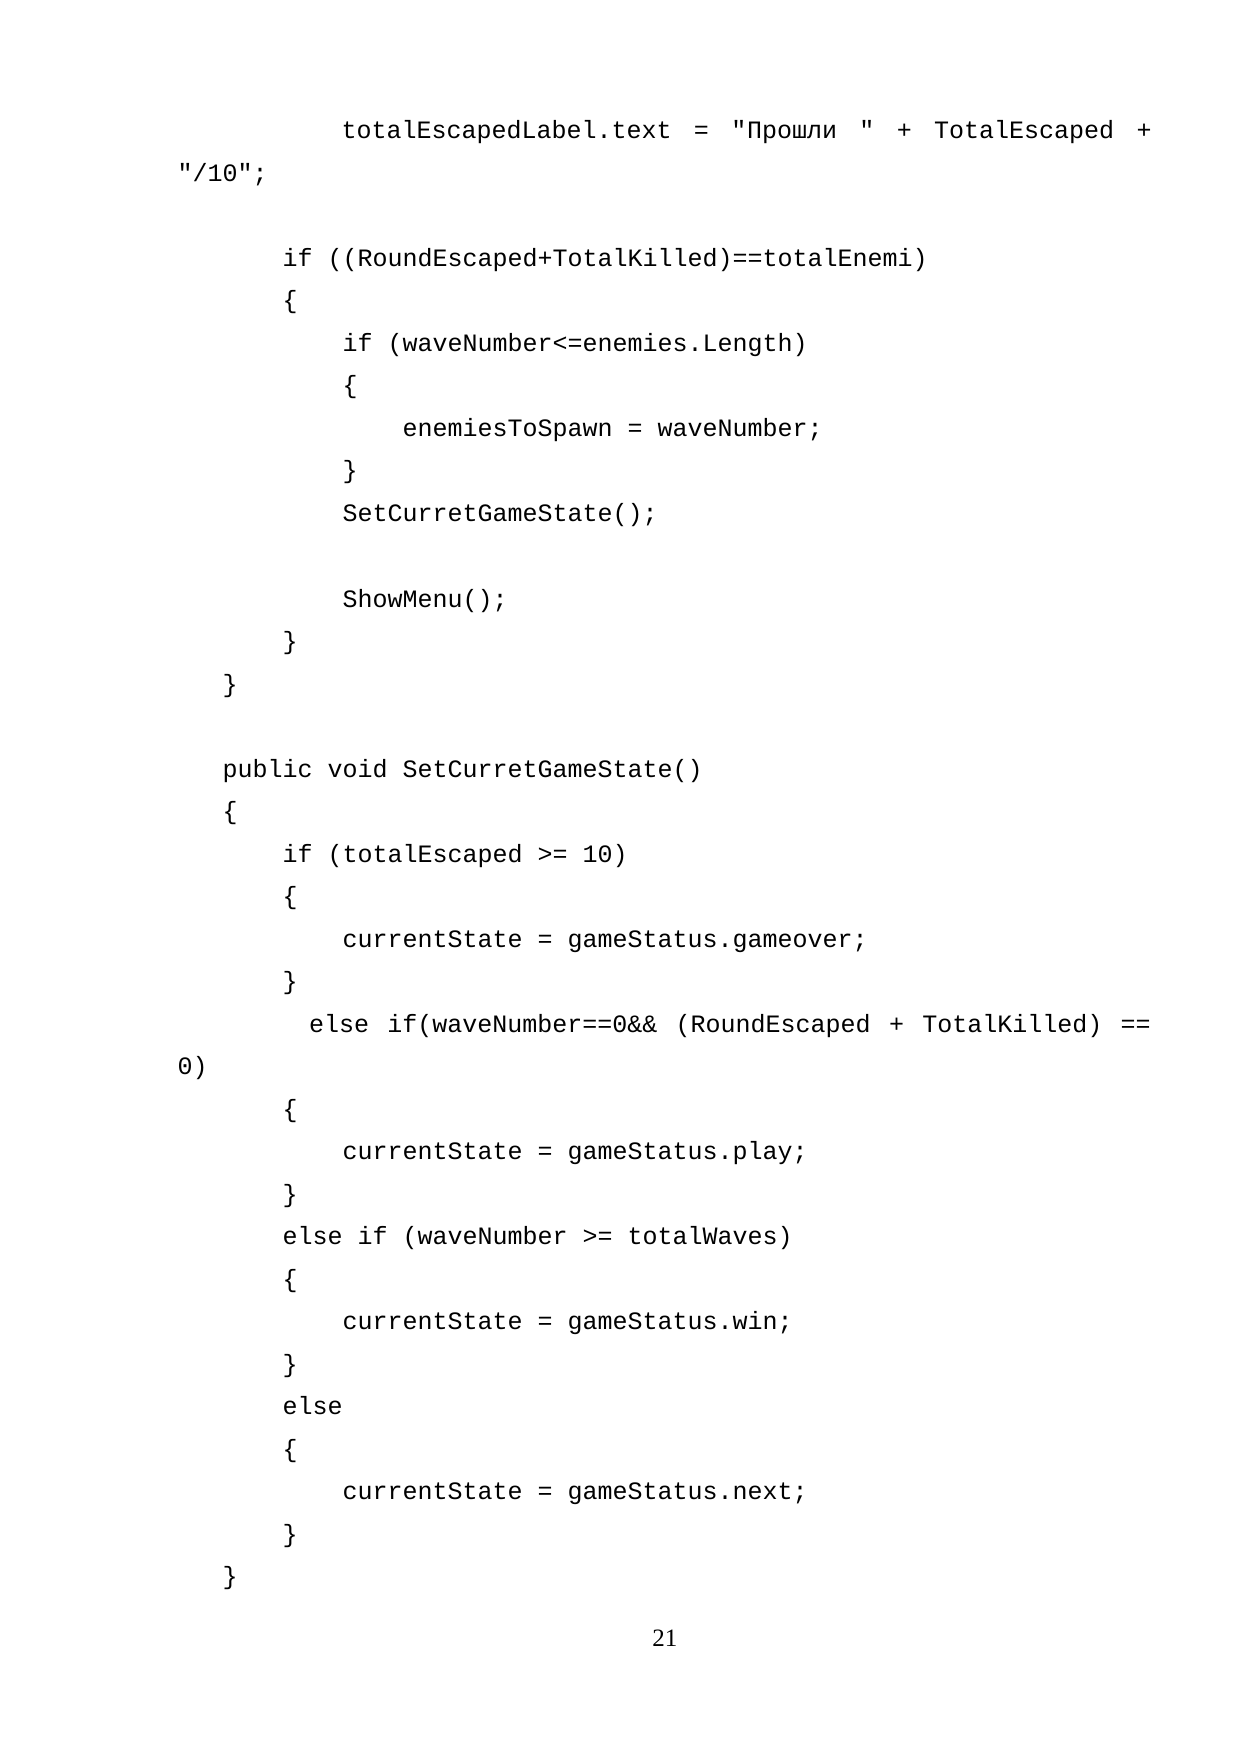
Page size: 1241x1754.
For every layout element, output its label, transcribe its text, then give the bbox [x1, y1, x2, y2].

text ShowMenu(); [162, 586, 1152, 614]
text } [162, 1181, 1152, 1209]
text } [162, 629, 1152, 657]
text } [162, 969, 1152, 997]
text enemiesToSpawn = waveNumber; [162, 416, 1152, 444]
text { [162, 1096, 1152, 1124]
text { [162, 373, 1152, 401]
text if ((RoundEscaped+TotalKilled)==totalEnemi) [162, 246, 1152, 274]
text } [162, 1564, 1152, 1592]
text currentState = gameStatus.next; [162, 1479, 1152, 1507]
text { [162, 1436, 1152, 1464]
text currentState = gameStatus.play; [162, 1139, 1152, 1167]
text currentState = gameStatus.win; [162, 1309, 1152, 1337]
text { [162, 288, 1152, 316]
text if (totalEscaped >= 10) [162, 841, 1152, 869]
text totalEscapedLabel.text = "Прошли " + TotalEscaped + "/10"; [162, 118, 1152, 189]
text else [162, 1394, 1152, 1422]
text { [162, 799, 1152, 827]
text public void SetCurretGameState() [162, 756, 1152, 784]
text else if(waveNumber==0&& (RoundEscaped + TotalKilled) == 0) [162, 1011, 1152, 1082]
text { [162, 1266, 1152, 1294]
text } [162, 458, 1152, 486]
text if (waveNumber<=enemies.Length) [162, 331, 1152, 359]
text } [162, 671, 1152, 699]
text currentState = gameStatus.gameover; [162, 926, 1152, 954]
text else if (waveNumber >= totalWaves) [162, 1224, 1152, 1252]
text } [162, 1521, 1152, 1549]
text { [162, 884, 1152, 912]
text SetCurretGameState(); [162, 501, 1152, 529]
text } [162, 1351, 1152, 1379]
